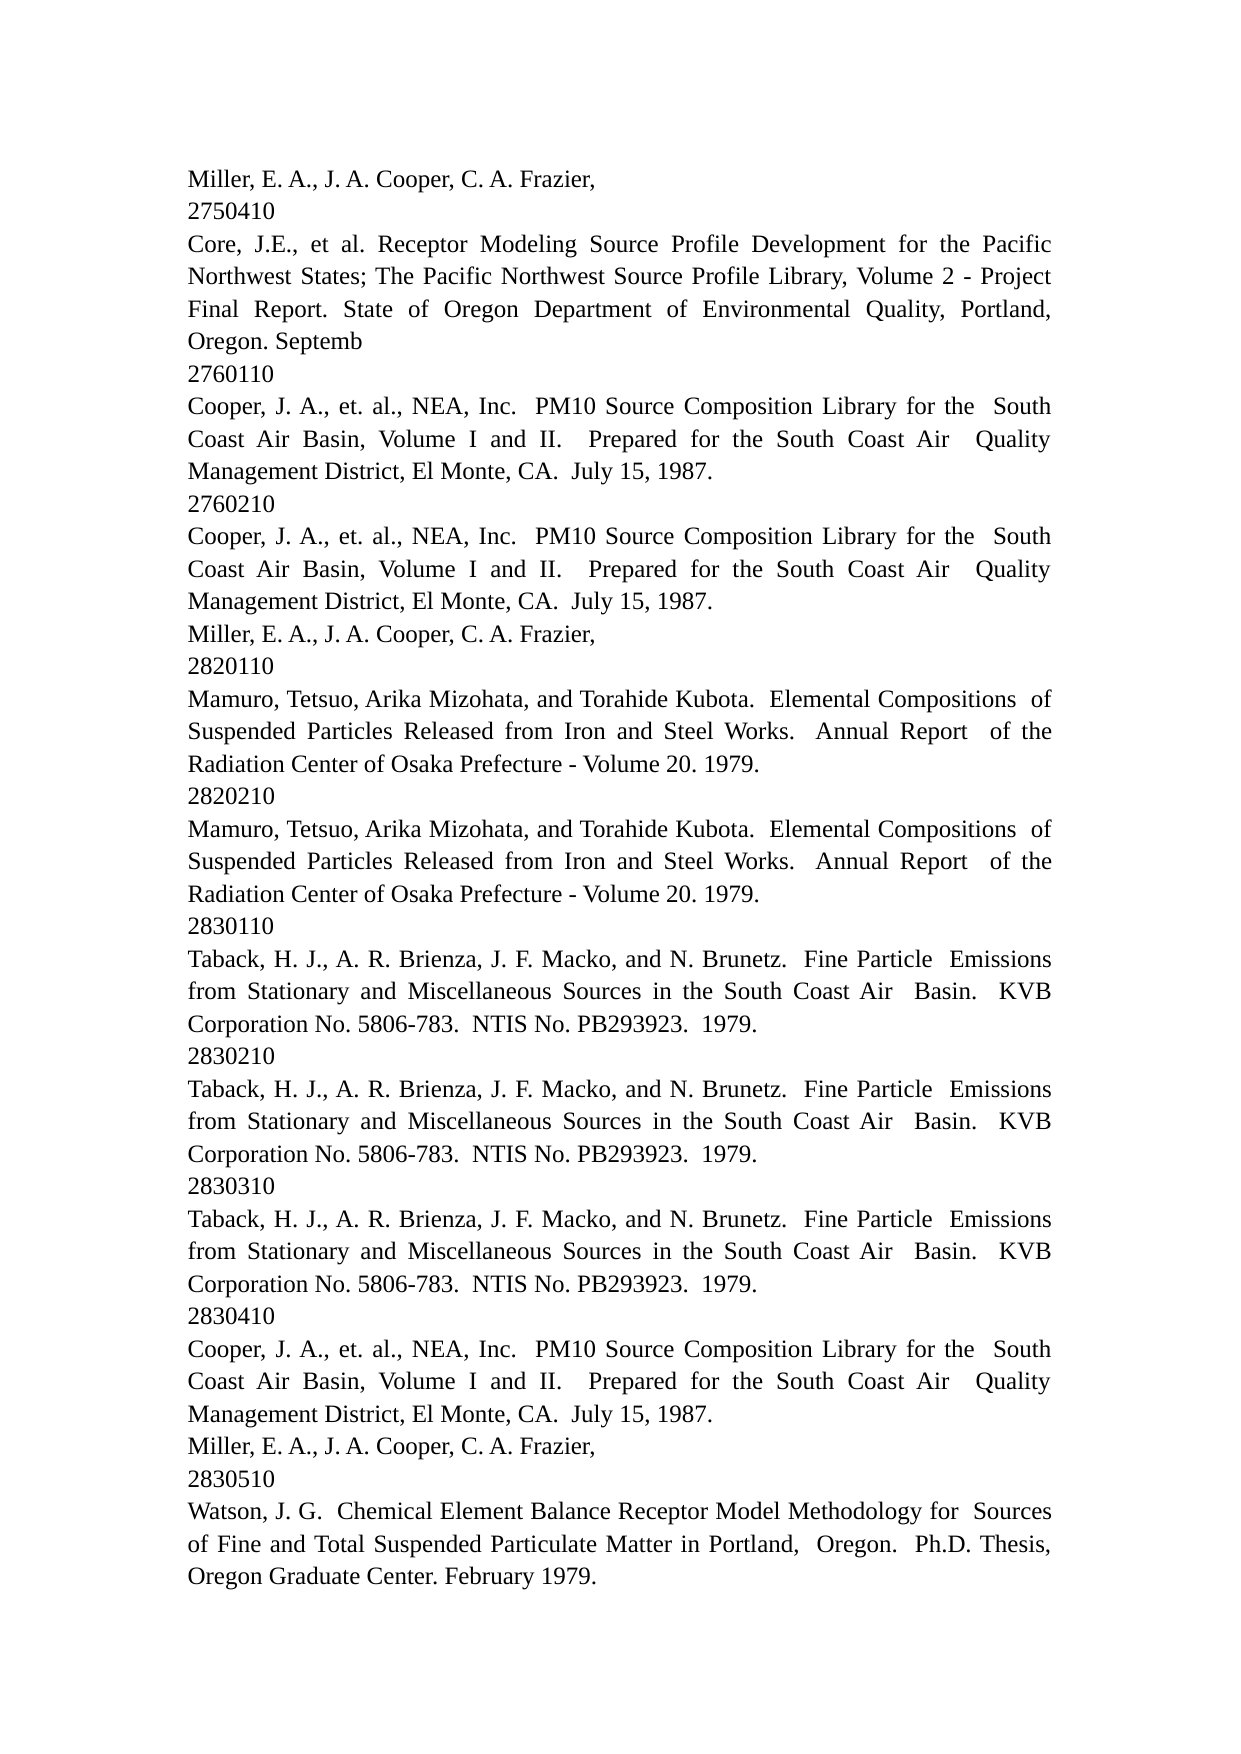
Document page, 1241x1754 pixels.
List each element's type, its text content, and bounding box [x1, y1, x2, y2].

text 2830410 [187, 1299, 1053, 1332]
text 2760210 [187, 487, 1053, 519]
text Miller, E. A., J. A. Cooper, C. A. Frazier, [187, 1429, 1053, 1462]
text 2820110 [187, 649, 1053, 682]
text 2830510 [187, 1462, 1053, 1494]
text 2830110 [187, 909, 1053, 942]
text 2760110 [187, 357, 1053, 389]
text Miller, E. A., J. A. Cooper, C. A. Frazier, [187, 162, 1053, 194]
text Mamuro, Tetsuo, Arika Mizohata, and Torahide Kubota. Elemental Compositions of Suspended Particles Released from Iron and Steel Works. Annual Report of the Radiation Center of Osaka Prefecture - Volume 20. 1979. [187, 812, 1053, 909]
text Taback, H. J., A. R. Brienza, J. F. Macko, and N. Brunetz. Fine Particle Emissions from Stationary and Miscellaneous Sources in the South Coast Air Basin. KVB Corporation No. 5806-783. NTIS No. PB293923. 1979. [187, 1202, 1053, 1299]
text Miller, E. A., J. A. Cooper, C. A. Frazier, [187, 617, 1053, 649]
text 2830310 [187, 1169, 1053, 1202]
text Taback, H. J., A. R. Brienza, J. F. Macko, and N. Brunetz. Fine Particle Emissions from Stationary and Miscellaneous Sources in the South Coast Air Basin. KVB Corporation No. 5806-783. NTIS No. PB293923. 1979. [187, 1072, 1053, 1169]
text 2830210 [187, 1039, 1053, 1072]
text Core, J.E., et al. Receptor Modeling Source Profile Development for the Pacific Northwest States; The Pacific Northwest Source Profile Library, Volume 2 - Project Final Report. State of Oregon Department of Environmental Quality, Portland, Oregon. Septemb [187, 227, 1053, 357]
text Taback, H. J., A. R. Brienza, J. F. Macko, and N. Brunetz. Fine Particle Emissions from Stationary and Miscellaneous Sources in the South Coast Air Basin. KVB Corporation No. 5806-783. NTIS No. PB293923. 1979. [187, 942, 1053, 1039]
text 2820210 [187, 779, 1053, 812]
text 2750410 [187, 194, 1053, 227]
text Mamuro, Tetsuo, Arika Mizohata, and Torahide Kubota. Elemental Compositions of Suspended Particles Released from Iron and Steel Works. Annual Report of the Radiation Center of Osaka Prefecture - Volume 20. 1979. [187, 682, 1053, 779]
